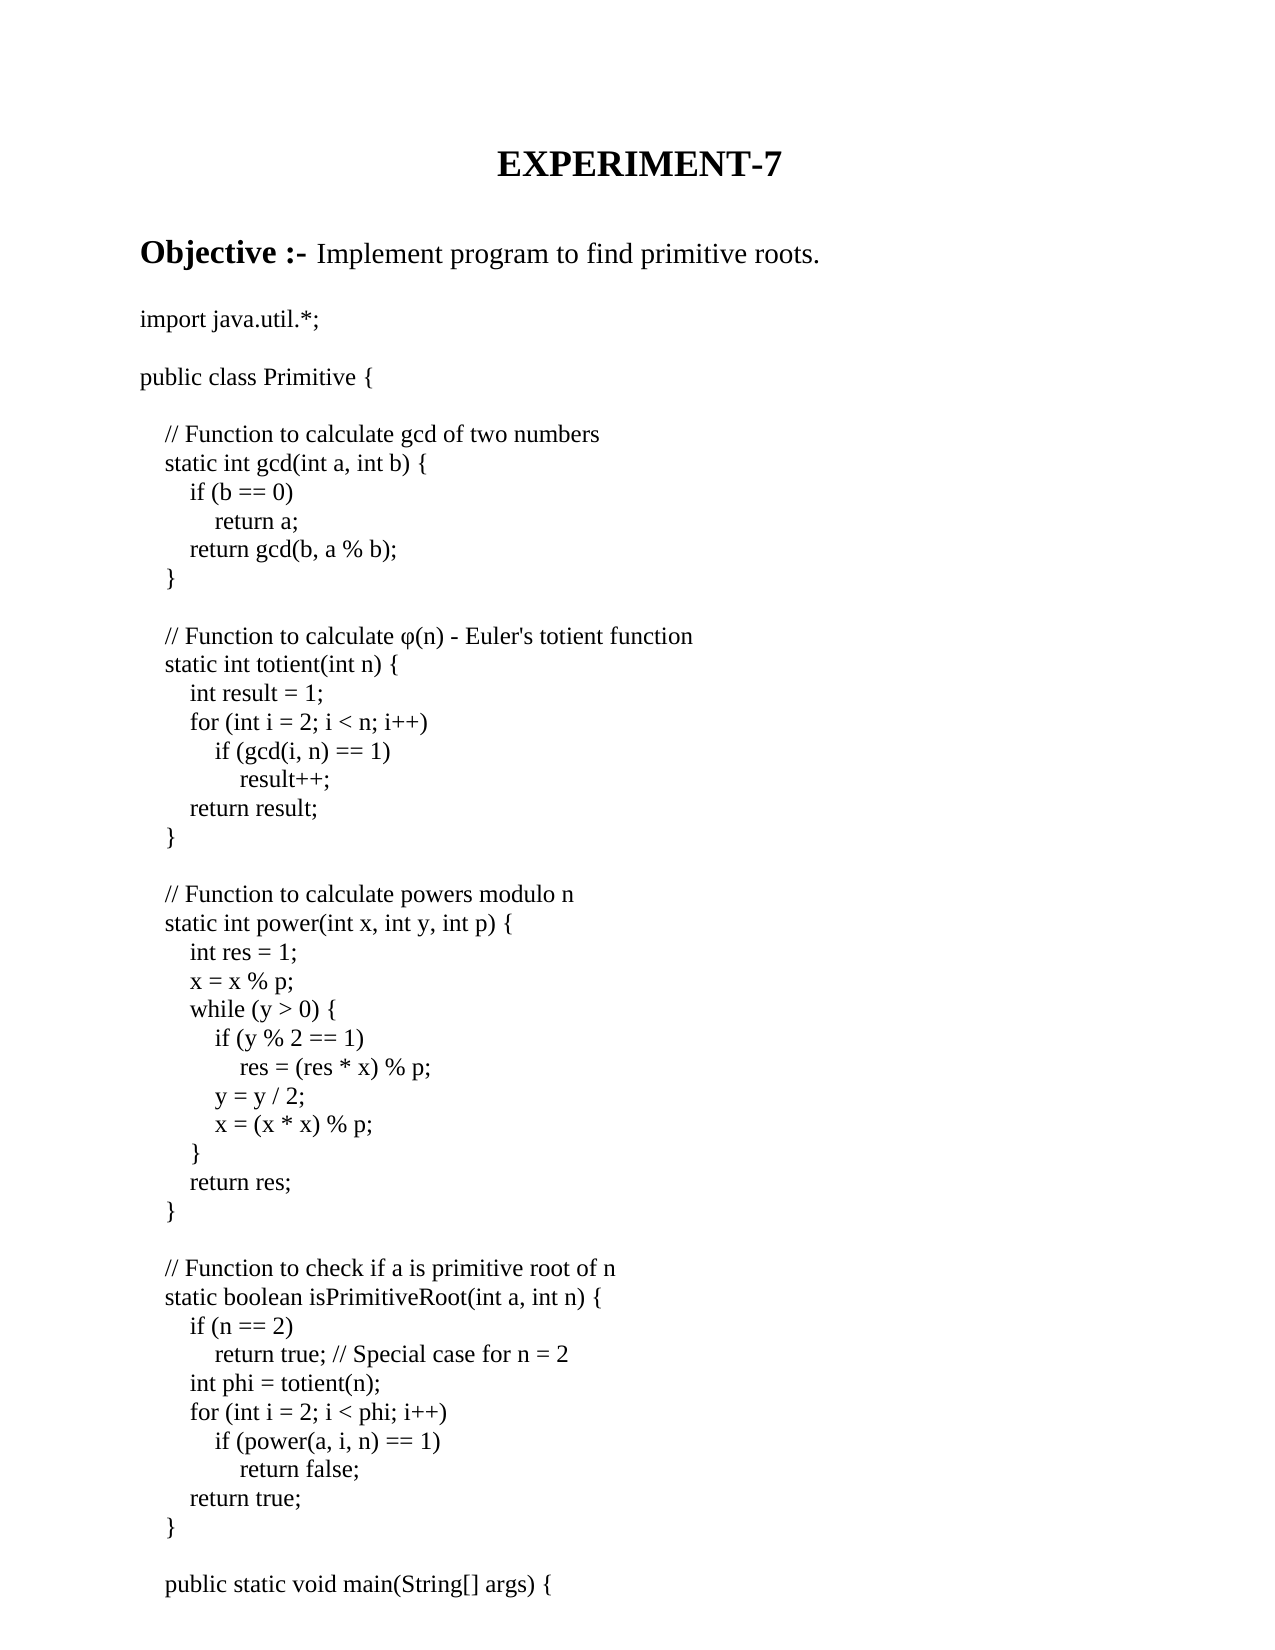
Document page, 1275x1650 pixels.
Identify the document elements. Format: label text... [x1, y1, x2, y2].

text if (y % 2 == 1) [139, 1023, 1139, 1052]
text x = x % p; [139, 966, 1139, 994]
text int res = 1; [139, 937, 1139, 966]
text Objective :- Implement program to find primitive roots. [139, 233, 1139, 271]
text if (gcd(i, n) == 1) [139, 736, 1139, 764]
text static int gcd(int a, int b) { [139, 448, 1139, 477]
text return res; [139, 1167, 1139, 1196]
text EXPERIMENT-7 [139, 142, 1139, 185]
text // Function to check if a is primitive root of n [139, 1253, 1139, 1282]
text return gcd(b, a % b); [139, 534, 1139, 563]
text } [139, 822, 1139, 851]
text x = (x * x) % p; [139, 1109, 1139, 1138]
text } [139, 1196, 1139, 1224]
text result++; [139, 764, 1139, 793]
text if (power(a, i, n) == 1) [139, 1426, 1139, 1454]
text static boolean isPrimitiveRoot(int a, int n) { [139, 1282, 1139, 1311]
text static int power(int x, int y, int p) { [139, 908, 1139, 937]
text for (int i = 2; i < phi; i++) [139, 1397, 1139, 1426]
text return result; [139, 793, 1139, 822]
text return a; [139, 506, 1139, 534]
text return true; // Special case for n = 2 [139, 1339, 1139, 1368]
text return true; [139, 1483, 1139, 1512]
text y = y / 2; [139, 1081, 1139, 1109]
text return false; [139, 1454, 1139, 1483]
text int phi = totient(n); [139, 1368, 1139, 1397]
text static int totient(int n) { [139, 649, 1139, 678]
text // Function to calculate gcd of two numbers [139, 419, 1139, 448]
text import java.util.*; [139, 304, 1139, 333]
text public class Primitive { [139, 362, 1139, 391]
text // Function to calculate powers modulo n [139, 879, 1139, 908]
text while (y > 0) { [139, 994, 1139, 1023]
text } [139, 563, 1139, 592]
text if (n == 2) [139, 1311, 1139, 1339]
text } [139, 1512, 1139, 1541]
text if (b == 0) [139, 477, 1139, 506]
text for (int i = 2; i < n; i++) [139, 707, 1139, 736]
text // Function to calculate φ(n) - Euler's totient function [139, 621, 1139, 649]
text } [139, 1138, 1139, 1167]
text int result = 1; [139, 678, 1139, 707]
text public static void main(String[] args) { [139, 1569, 1139, 1598]
text res = (res * x) % p; [139, 1052, 1139, 1081]
